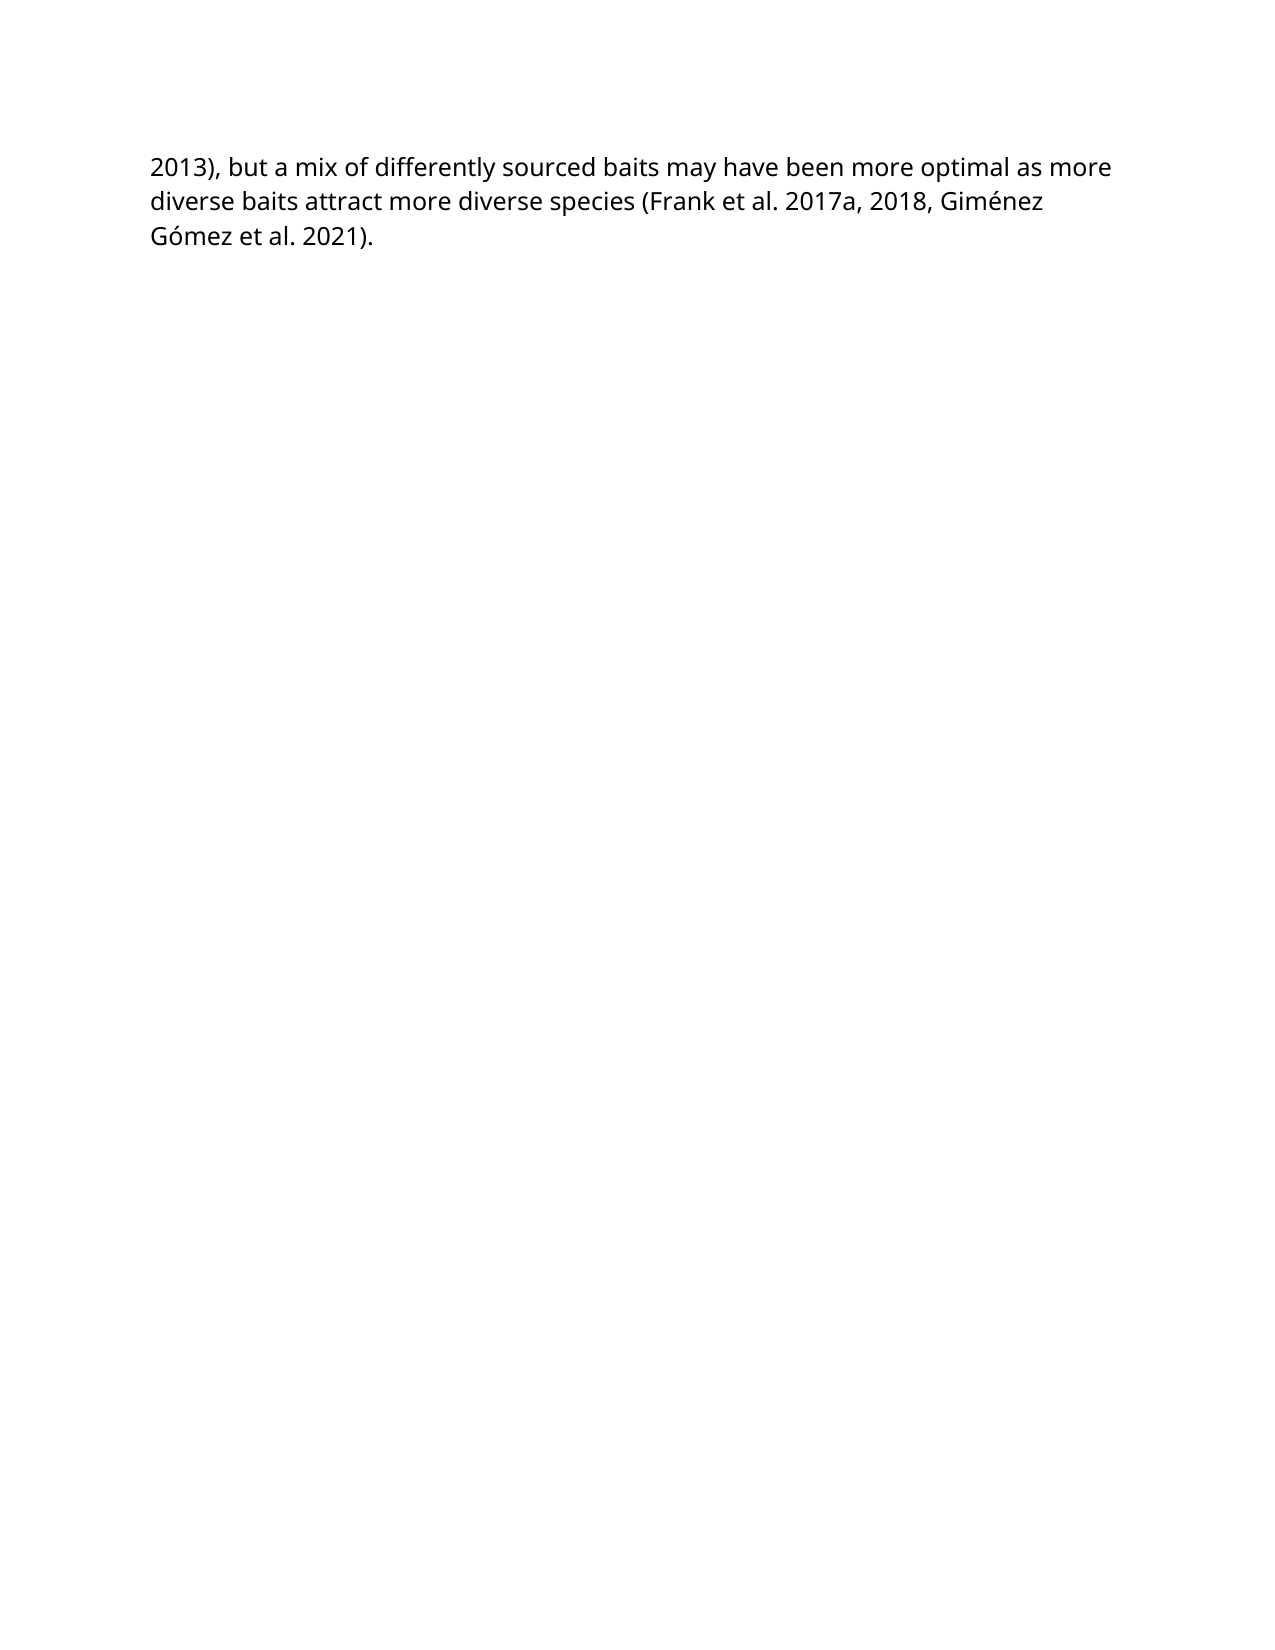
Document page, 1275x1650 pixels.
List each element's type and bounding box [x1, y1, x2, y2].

text [150, 150, 1125, 252]
